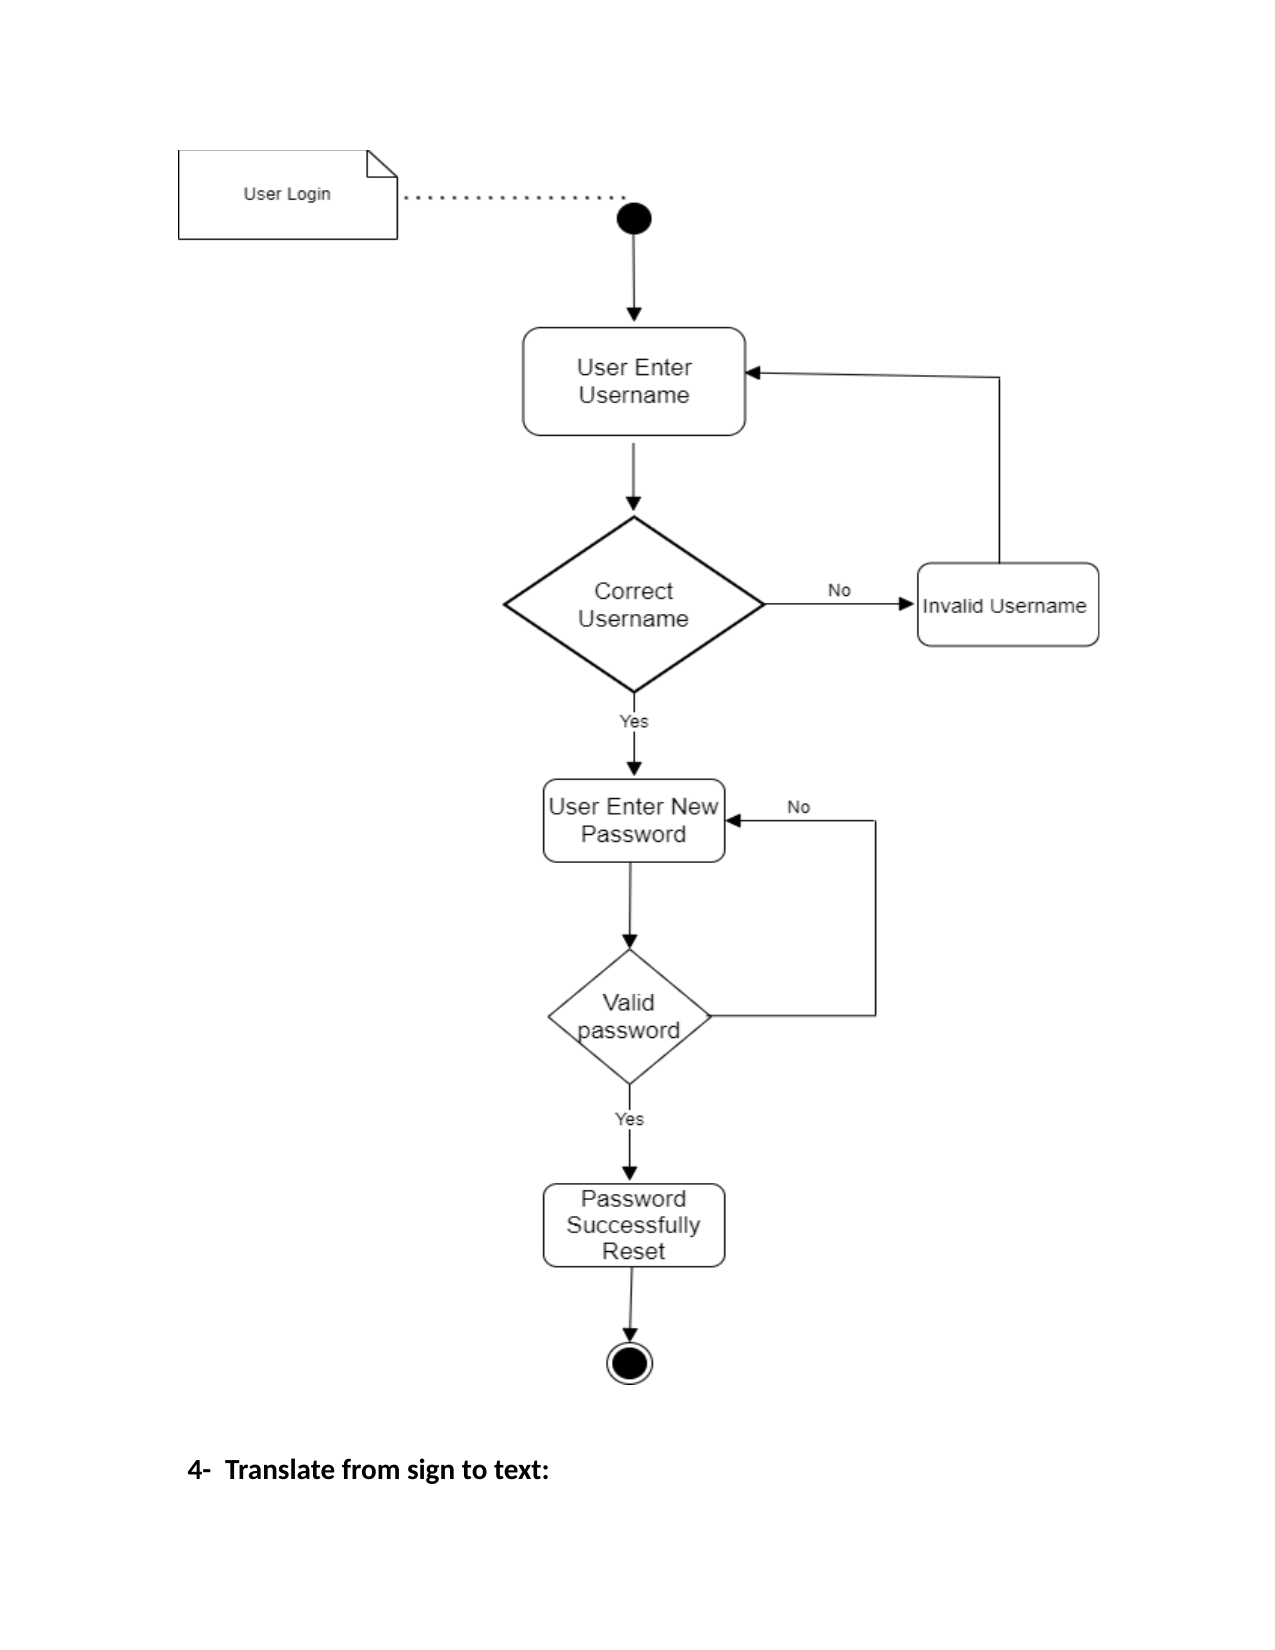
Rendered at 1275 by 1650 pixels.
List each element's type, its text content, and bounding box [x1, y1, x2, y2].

list Translate from sign to text: [187, 1451, 1125, 1486]
picture [178, 150, 1100, 1385]
